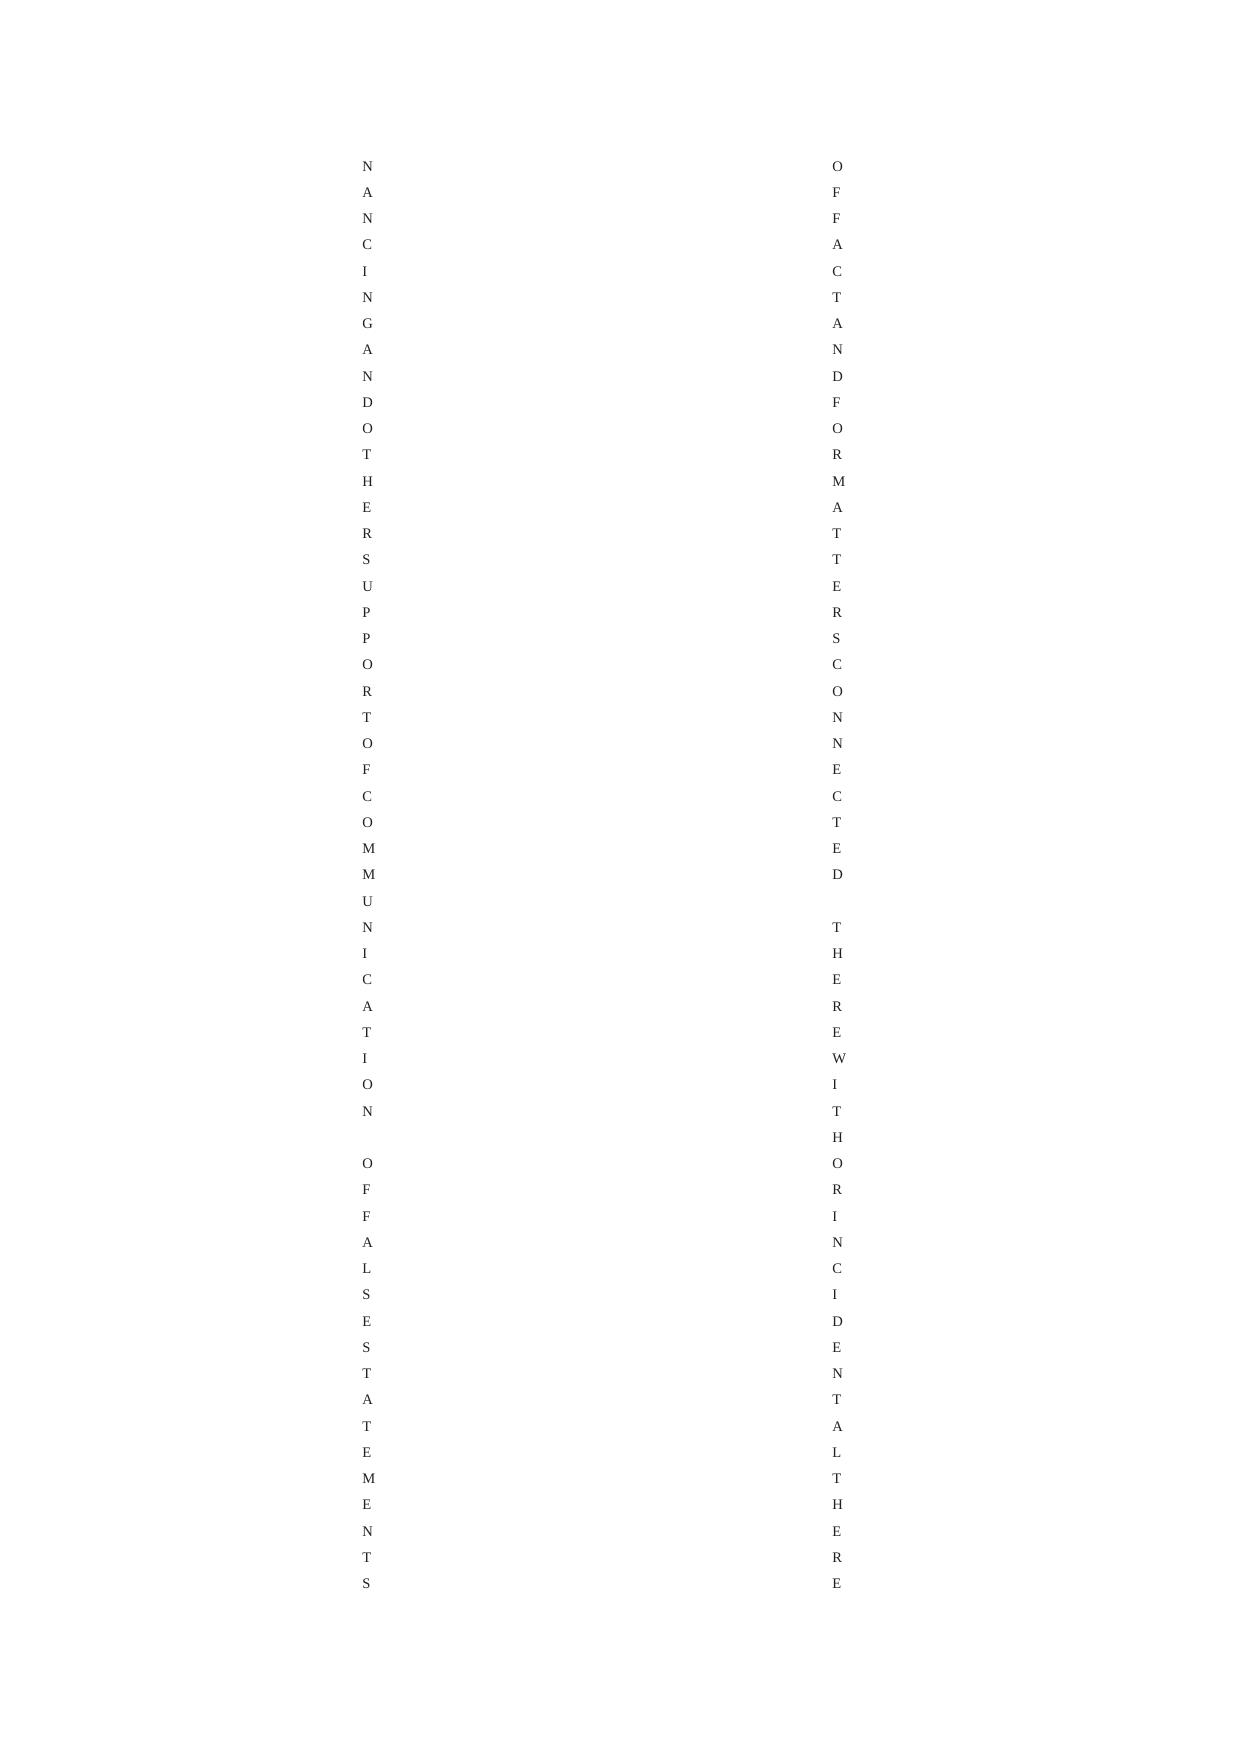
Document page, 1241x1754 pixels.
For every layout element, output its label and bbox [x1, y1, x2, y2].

text [337, 150, 368, 1594]
text [807, 150, 838, 1594]
